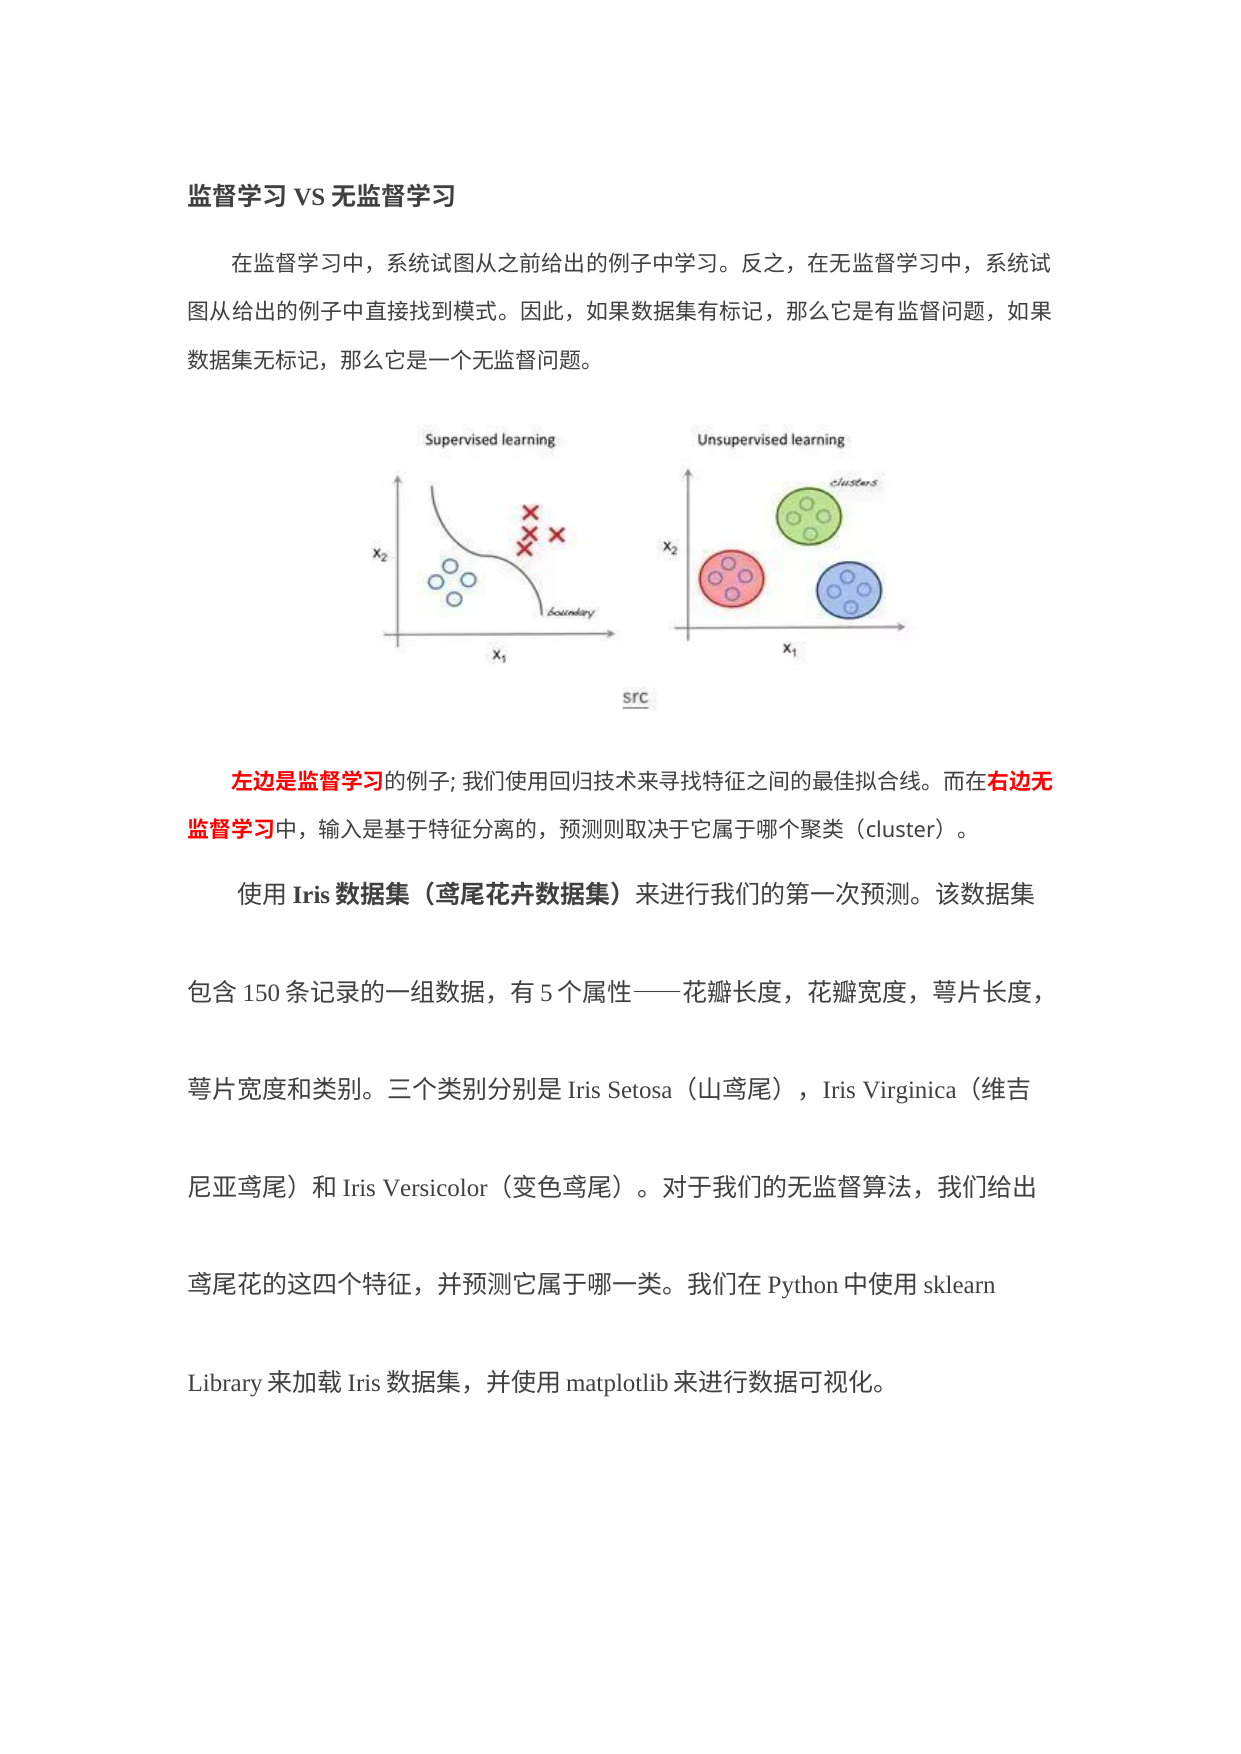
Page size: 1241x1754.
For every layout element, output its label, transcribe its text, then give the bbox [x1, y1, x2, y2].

picture [303, 391, 987, 726]
text 使用Iris数据集（鸢尾花卉数据集）来进行我们的第一次预测。该数据集包含150条记录的一组数据，有5个属性——花瓣长度，花瓣宽度，萼片长度，萼片宽度和类别。三个类别分别是Iris Setosa（山鸢尾），Iris Virginica（维吉尼亚鸢尾）和Iris Versicolor（变色鸢尾）。对于我们的无监督算法，我们给出鸢尾花的这四个特征，并预测它属于哪一类。我们在Python中使用sklearn Library来加载Iris数据集，并使用matplotlib来进行数据可视化。 [187, 860, 1053, 1413]
text 在监督学习中，系统试图从之前给出的例子中学习。反之，在无监督学习中，系统试图从给出的例子中直接找到模式。因此，如果数据集有标记，那么它是有监督问题，如果数据集无标记，那么它是一个无监督问题。 [187, 245, 1053, 375]
text 左边是监督学习的例子; 我们使用回归技术来寻找特征之间的最佳拟合线。而在右边无监督学习中，输入是基于特征分离的，预测则取决于它属于哪个聚类（cluster）。 [187, 763, 1053, 844]
text 监督学习 VS 无监督学习 [187, 162, 1053, 227]
